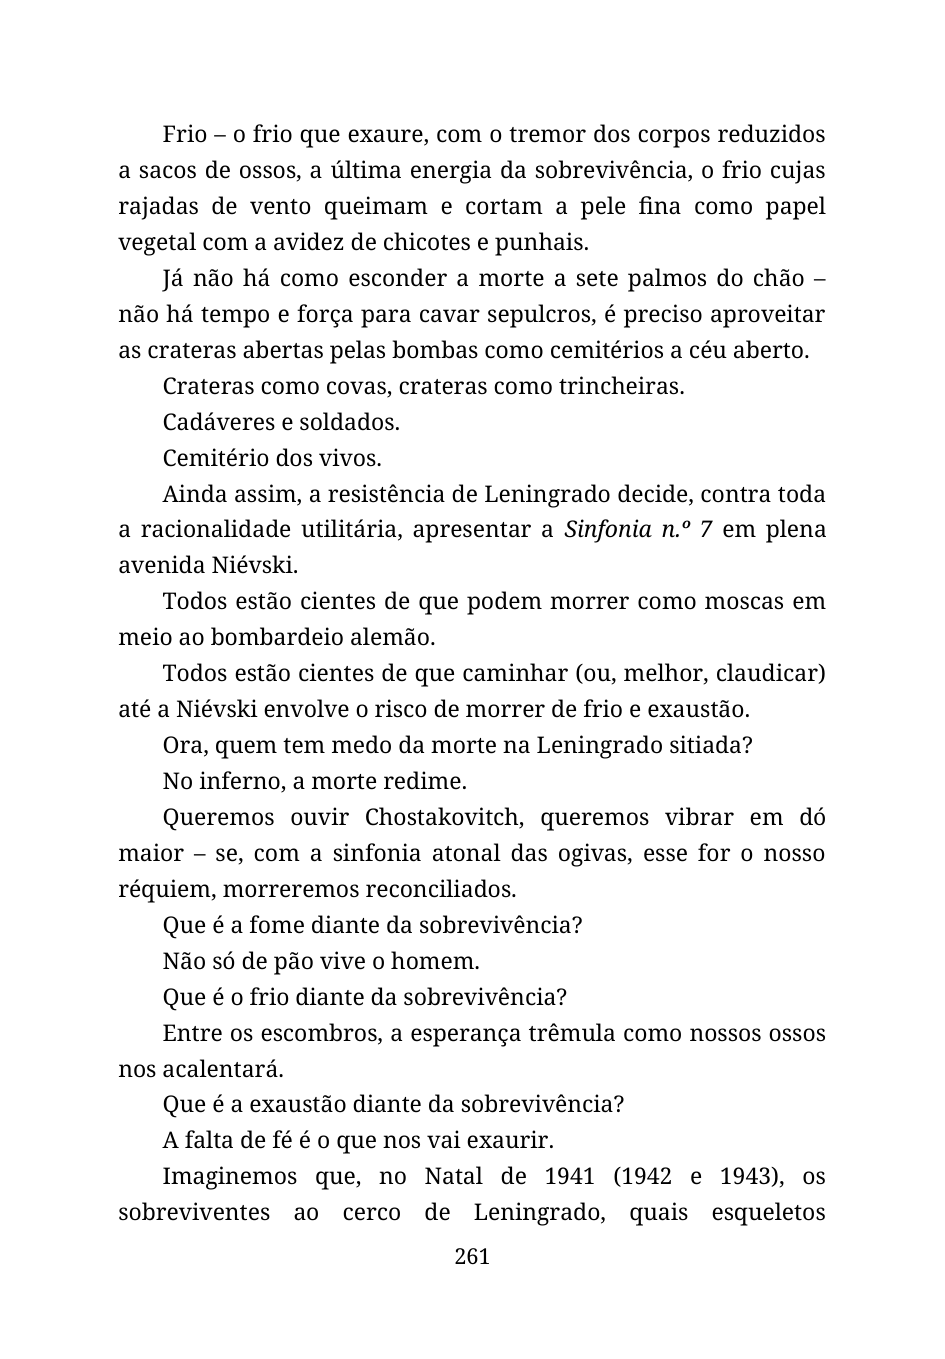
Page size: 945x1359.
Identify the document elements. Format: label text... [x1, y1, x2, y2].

text Todos estão cientes de que caminhar (ou, melhor, claudicar) até a Niévski envolve o risco de morrer de frio e exaustão. [118, 657, 827, 724]
text Que é a fome diante da sobrevivência? [118, 909, 827, 940]
text Frio – o frio que exaure, com o tremor dos corpos reduzidos a sacos de ossos, a última energia da sobrevivência, o frio cujas rajadas de vento queimam e cortam a pele fina como papel vegetal com a avidez de chicotes e punhais. [118, 118, 827, 257]
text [118, 1160, 827, 1227]
text Entre os escombros, a esperança trêmula como nossos ossos nos acalentará. [118, 1017, 827, 1084]
text Cemitério dos vivos. [118, 442, 827, 473]
text Queremos ouvir Chostakovitch, queremos vibrar em dó maior – se, com a sinfonia atonal das ogivas, esse for o nosso réquiem, morreremos reconciliados. [118, 801, 827, 904]
text A falta de fé é o que nos vai exaurir. [118, 1124, 827, 1156]
text Já não há como esconder a morte a sete palmos do chão – não há tempo e força para cavar sepulcros, é preciso aproveitar as crateras abertas pelas bombas como cemitérios a céu aberto. [118, 262, 827, 365]
text Ora, quem tem medo da morte na Leningrado sitiada? [118, 729, 827, 760]
text No inferno, a morte redime. [118, 765, 827, 796]
text Que é a exaustão diante da sobrevivência? [118, 1088, 827, 1120]
text Todos estão cientes de que podem morrer como moscas em meio ao bombardeio alemão. [118, 585, 827, 652]
text Cadáveres e soldados. [118, 406, 827, 437]
text Ainda assim, a resistência de Leningrado decide, contra toda a racionalidade utilitária, apresentar a Sinfonia n.º 7 em plena avenida Niévski. [118, 477, 827, 581]
text Não só de pão vive o homem. [118, 945, 827, 976]
text Crateras como covas, crateras como trincheiras. [118, 370, 827, 401]
text Que é o frio diante da sobrevivência? [118, 981, 827, 1012]
